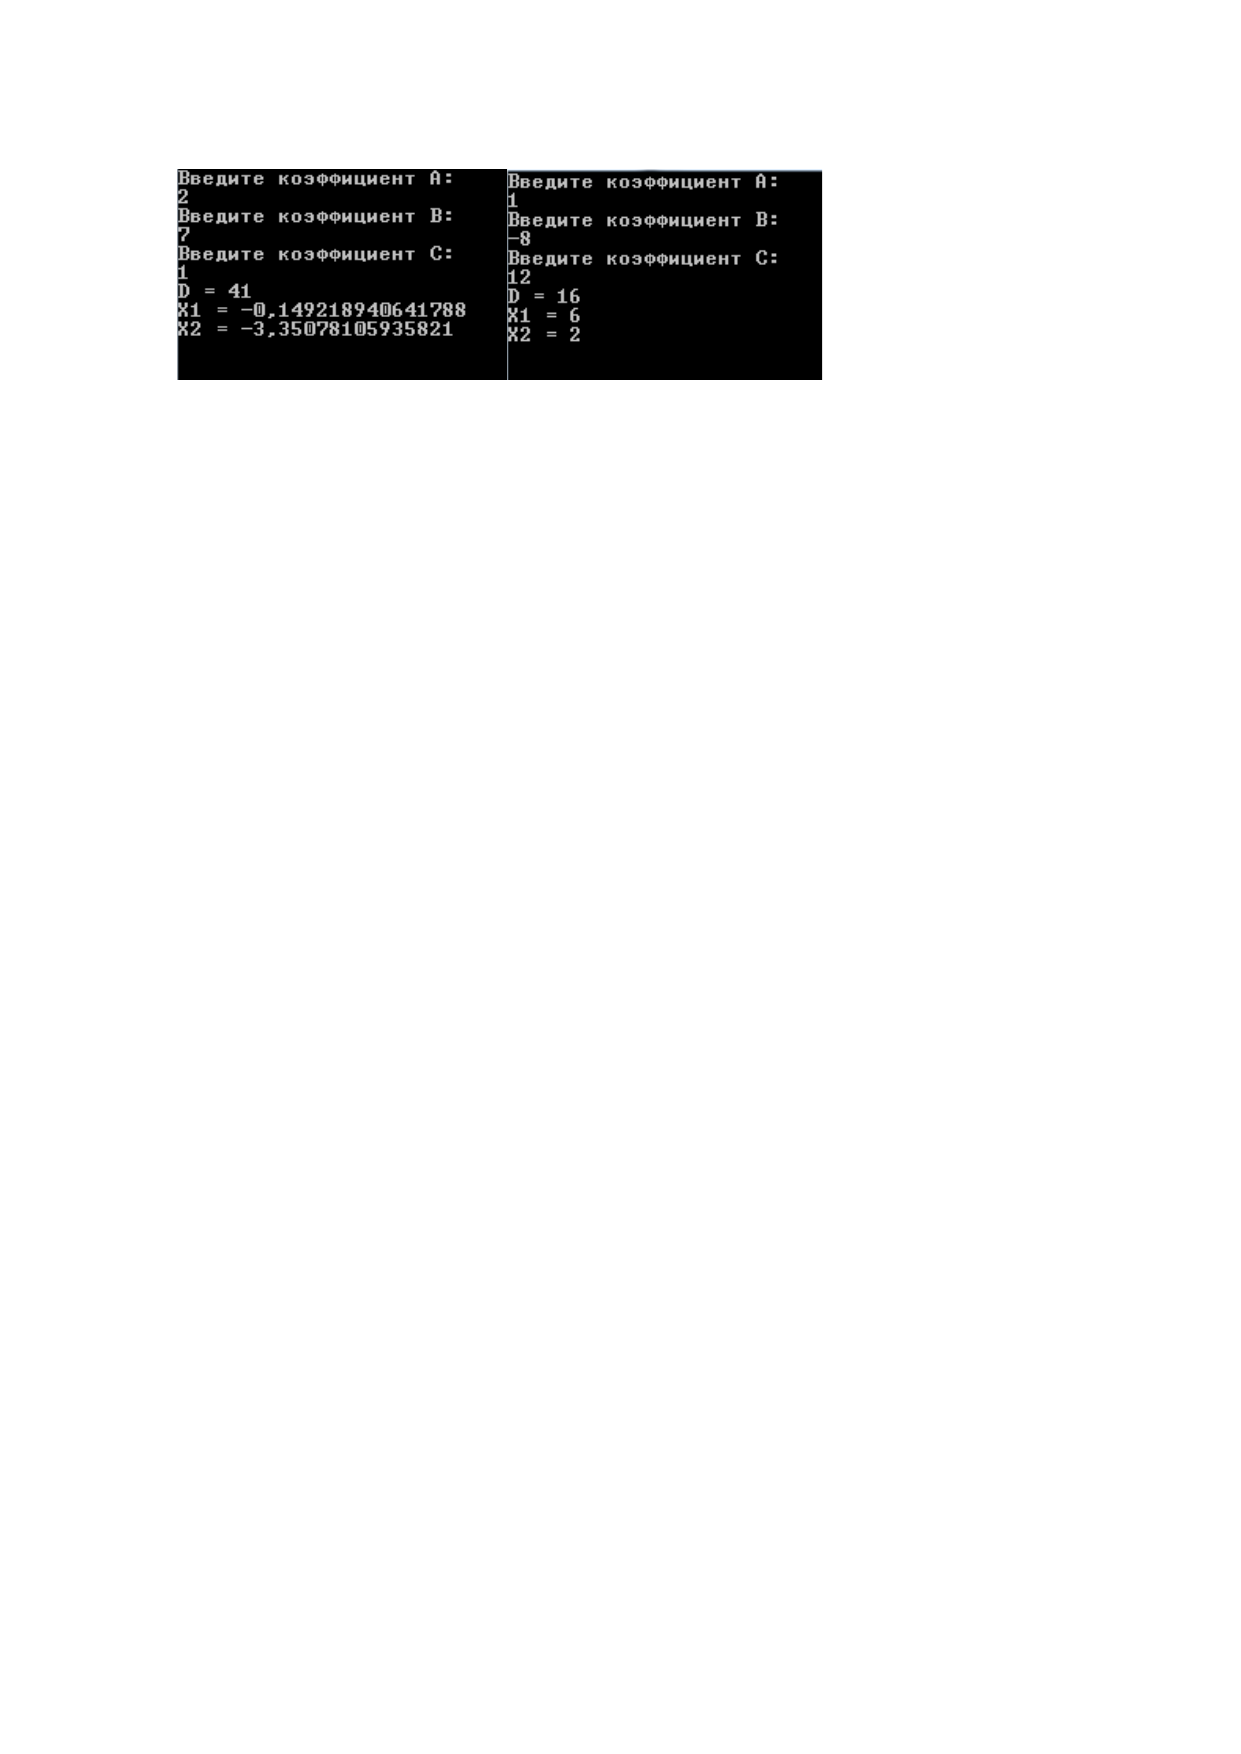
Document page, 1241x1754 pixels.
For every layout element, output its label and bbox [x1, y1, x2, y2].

picture [177, 169, 823, 380]
